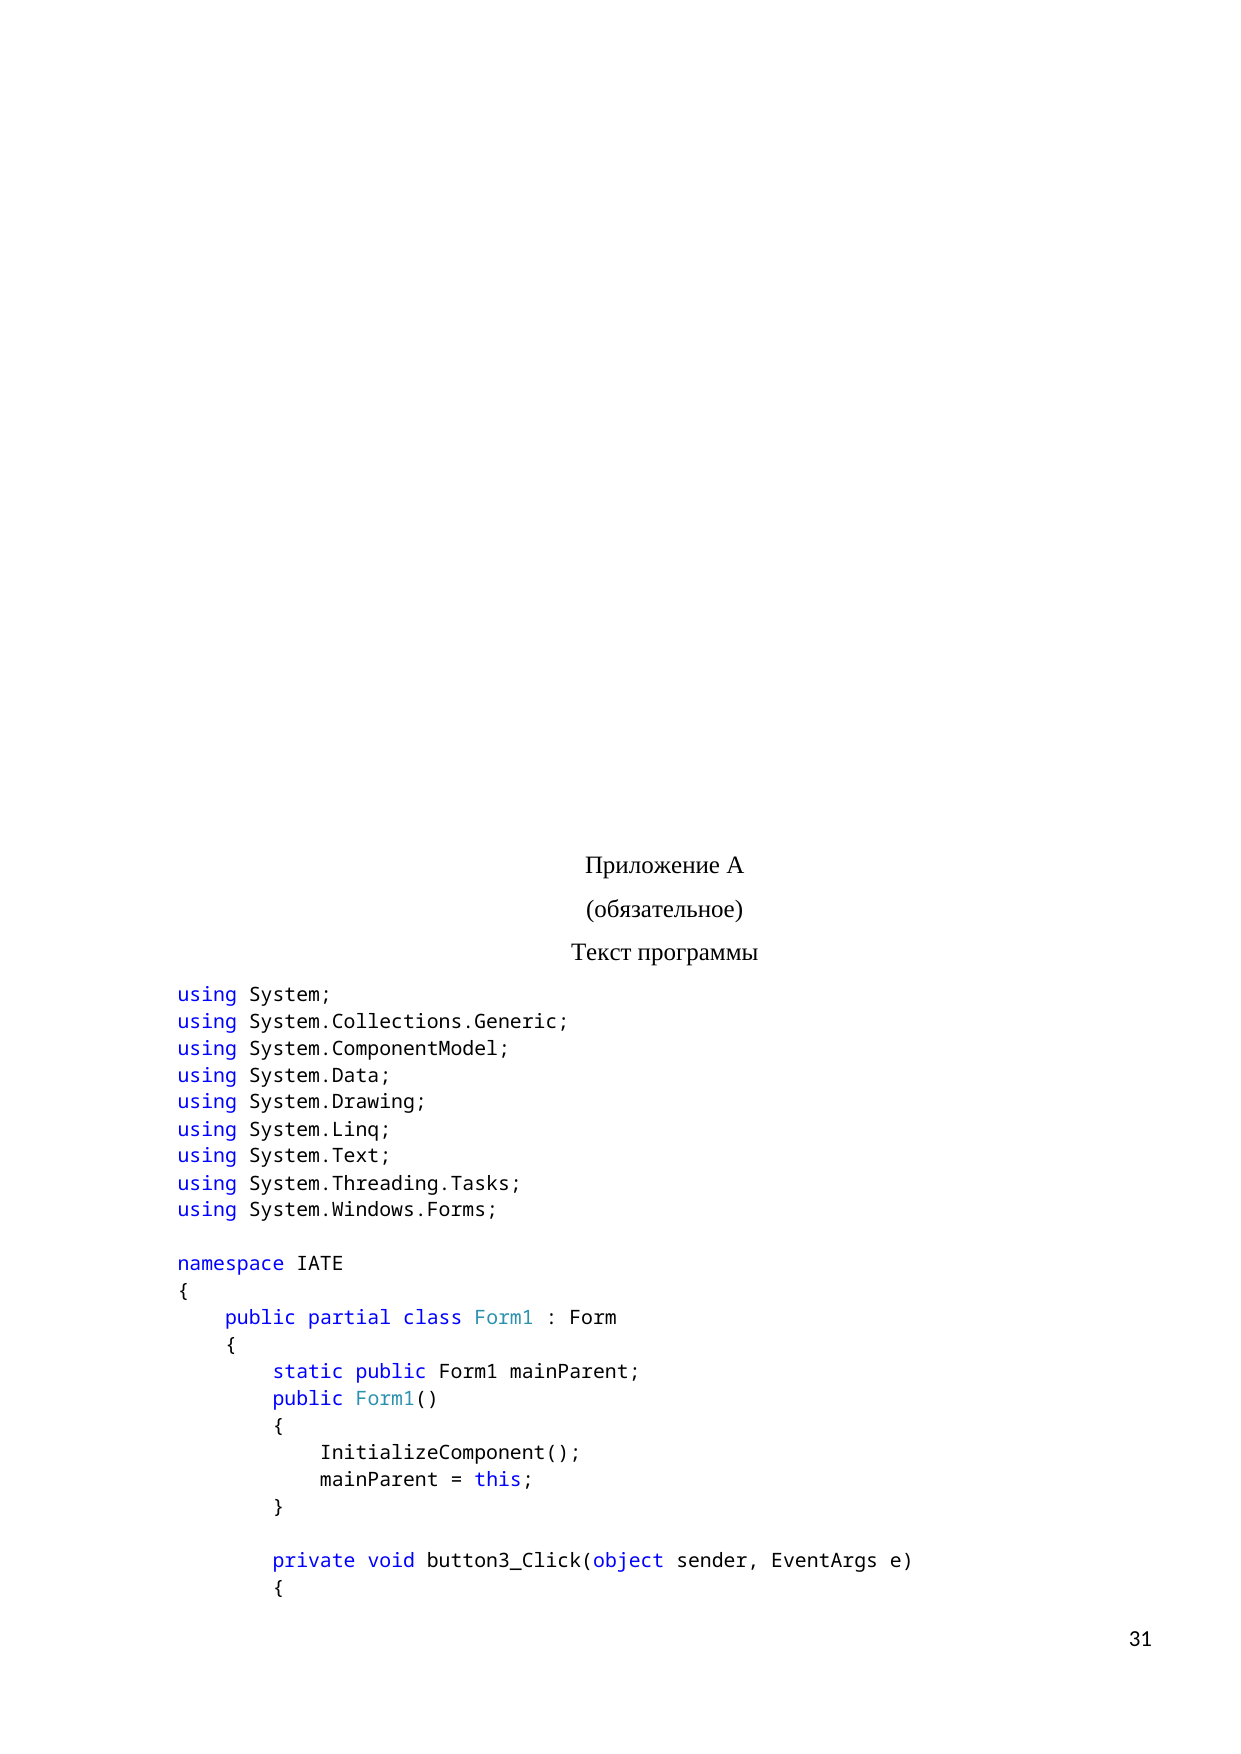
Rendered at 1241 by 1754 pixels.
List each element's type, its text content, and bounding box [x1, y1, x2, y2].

text using System.Threading.Tasks; [177, 1169, 1152, 1196]
text namespace IATE [177, 1250, 1152, 1277]
text Текст программы [177, 937, 1152, 966]
text using System.Text; [177, 1142, 1152, 1169]
text { [177, 1277, 1152, 1304]
text public Form1() [177, 1384, 1152, 1412]
text InitializeComponent(); [177, 1438, 1152, 1466]
text using System.Linq; [177, 1115, 1152, 1142]
text { [177, 1573, 1152, 1600]
text private void button3_Click(object sender, EventArgs e) [177, 1546, 1152, 1573]
text Приложение А [177, 851, 1152, 879]
text using System.Data; [177, 1061, 1152, 1088]
text using System.ComponentModel; [177, 1034, 1152, 1061]
text } [177, 1492, 1152, 1519]
text using System.Windows.Forms; [177, 1196, 1152, 1223]
text (обязательное) [177, 894, 1152, 922]
text mainParent = this; [177, 1466, 1152, 1492]
text using System.Collections.Generic; [177, 1007, 1152, 1034]
text using System; [177, 980, 1152, 1007]
text public partial class Form1 : Form [177, 1304, 1152, 1331]
text { [177, 1412, 1152, 1438]
text static public Form1 mainParent; [177, 1358, 1152, 1384]
text using System.Drawing; [177, 1088, 1152, 1115]
text { [177, 1331, 1152, 1358]
